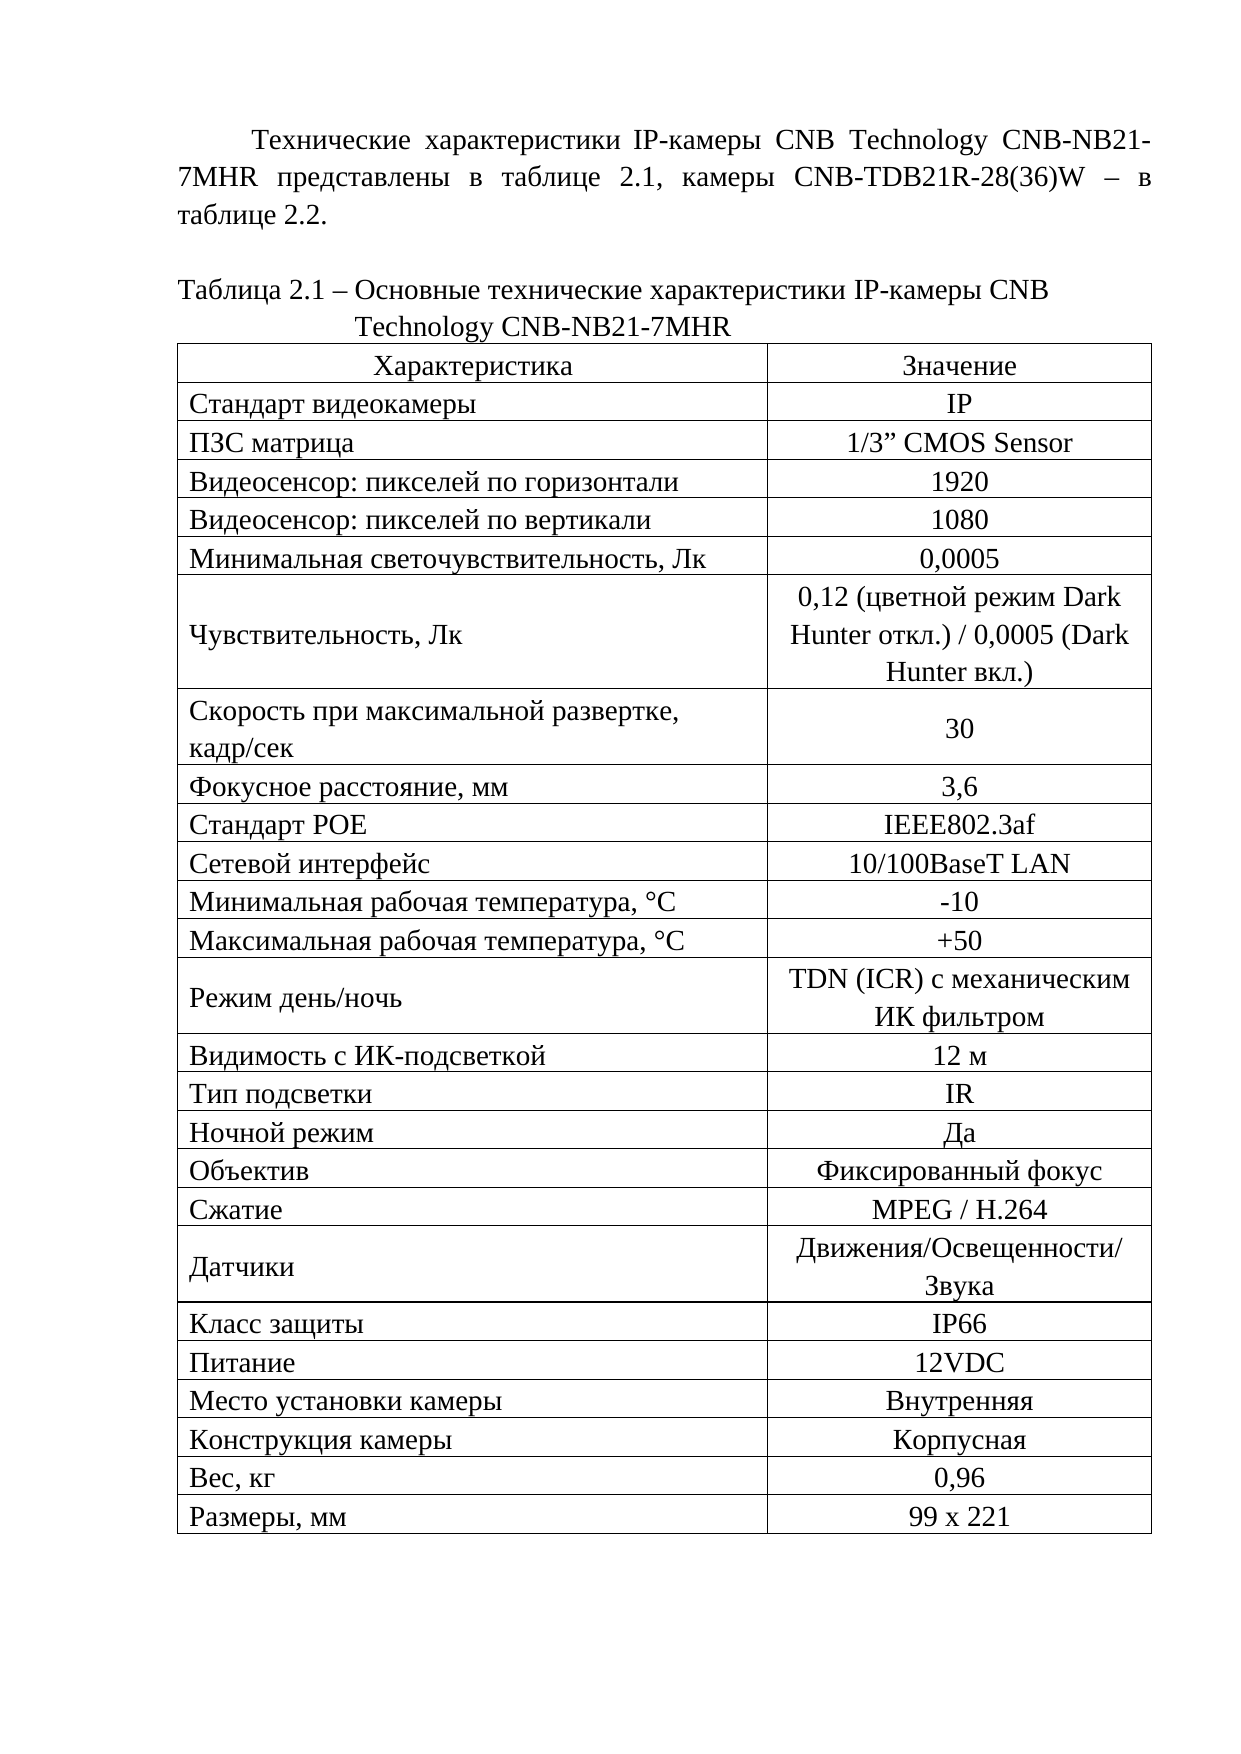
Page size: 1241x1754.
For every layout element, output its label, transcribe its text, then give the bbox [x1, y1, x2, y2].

table_cell Стандарт видеокамеры [178, 383, 767, 420]
table_cell Видеосенсор: пикселей по вертикали [178, 498, 767, 536]
table_cell Скорость при максимальной развертке, кадр/сек [178, 689, 767, 764]
table_cell Корпусная [768, 1418, 1151, 1456]
table_cell Движения/Освещенности/ Звука [768, 1226, 1151, 1301]
table_cell Стандарт POE [178, 804, 767, 841]
table_cell Минимальная светочувствительность, Лк [178, 537, 767, 574]
table_cell 10/100BaseT LAN [768, 842, 1151, 879]
table_cell IP66 [768, 1303, 1151, 1340]
table_cell Видеосенсор: пикселей по горизонтали [178, 460, 767, 497]
table_cell Место установки камеры [178, 1380, 767, 1417]
table_cell IR [768, 1072, 1151, 1110]
table_cell 30 [768, 689, 1151, 764]
table_cell Чувствительность, Лк [178, 575, 767, 688]
text Technology CNB-NB21-7MHR [354, 306, 1152, 343]
table_cell Вес, кг [178, 1457, 767, 1494]
table_cell 1080 [768, 498, 1151, 536]
table_header Значение [768, 344, 1151, 382]
table_cell -10 [768, 881, 1151, 918]
table_cell 99 x 221 [768, 1495, 1151, 1533]
table_cell Объектив [178, 1149, 767, 1187]
table_cell Минимальная рабочая температура, °C [178, 881, 767, 918]
table_cell Датчики [178, 1226, 767, 1301]
table_cell Режим день/ночь [178, 958, 767, 1033]
table_cell 0,12 (цветной режим Dark Hunter откл.) / 0,0005 (Dark Hunter вкл.) [768, 575, 1151, 688]
table_cell MPEG / H.264 [768, 1188, 1151, 1225]
table_cell Сжатие [178, 1188, 767, 1225]
table_cell Класс защиты [178, 1303, 767, 1340]
table_cell 12VDC [768, 1341, 1151, 1378]
table_cell +50 [768, 919, 1151, 957]
table_cell IEEE802.3af [768, 804, 1151, 841]
table_cell Да [768, 1111, 1151, 1148]
table_cell 1920 [768, 460, 1151, 497]
table_cell Внутренняя [768, 1380, 1151, 1417]
text Таблица 2.1 – Основные технические характеристики IP-камеры CNB [177, 268, 1152, 306]
table_cell Конструкция камеры [178, 1418, 767, 1456]
table_cell 3,6 [768, 765, 1151, 802]
table_header Характеристика [178, 344, 767, 382]
table_cell 0,96 [768, 1457, 1151, 1494]
table_cell Размеры, мм [178, 1495, 767, 1533]
text Технические характеристики IP-камеры CNB Technology CNB-NB21-7MHR представлены в таблице 2.1, камеры CNB-TDB21R-28(36)W – в таблице 2.2. [177, 118, 1152, 231]
table_cell Максимальная рабочая температура, °C [178, 919, 767, 957]
table_cell Питание [178, 1341, 767, 1378]
table_cell Тип подсветки [178, 1072, 767, 1110]
table_cell Фиксированный фокус [768, 1149, 1151, 1187]
table_cell 1/3” CMOS Sensor [768, 421, 1151, 459]
table_cell TDN (ICR) с механическим ИК фильтром [768, 958, 1151, 1033]
table_cell ПЗС матрица [178, 421, 767, 459]
table_cell Видимость с ИК-подсветкой [178, 1034, 767, 1071]
table_cell 0,0005 [768, 537, 1151, 574]
table_cell IP [768, 383, 1151, 420]
table_cell Сетевой интерфейс [178, 842, 767, 879]
table_cell Фокусное расстояние, мм [178, 765, 767, 802]
table_cell Ночной режим [178, 1111, 767, 1148]
table_cell 12 м [768, 1034, 1151, 1071]
